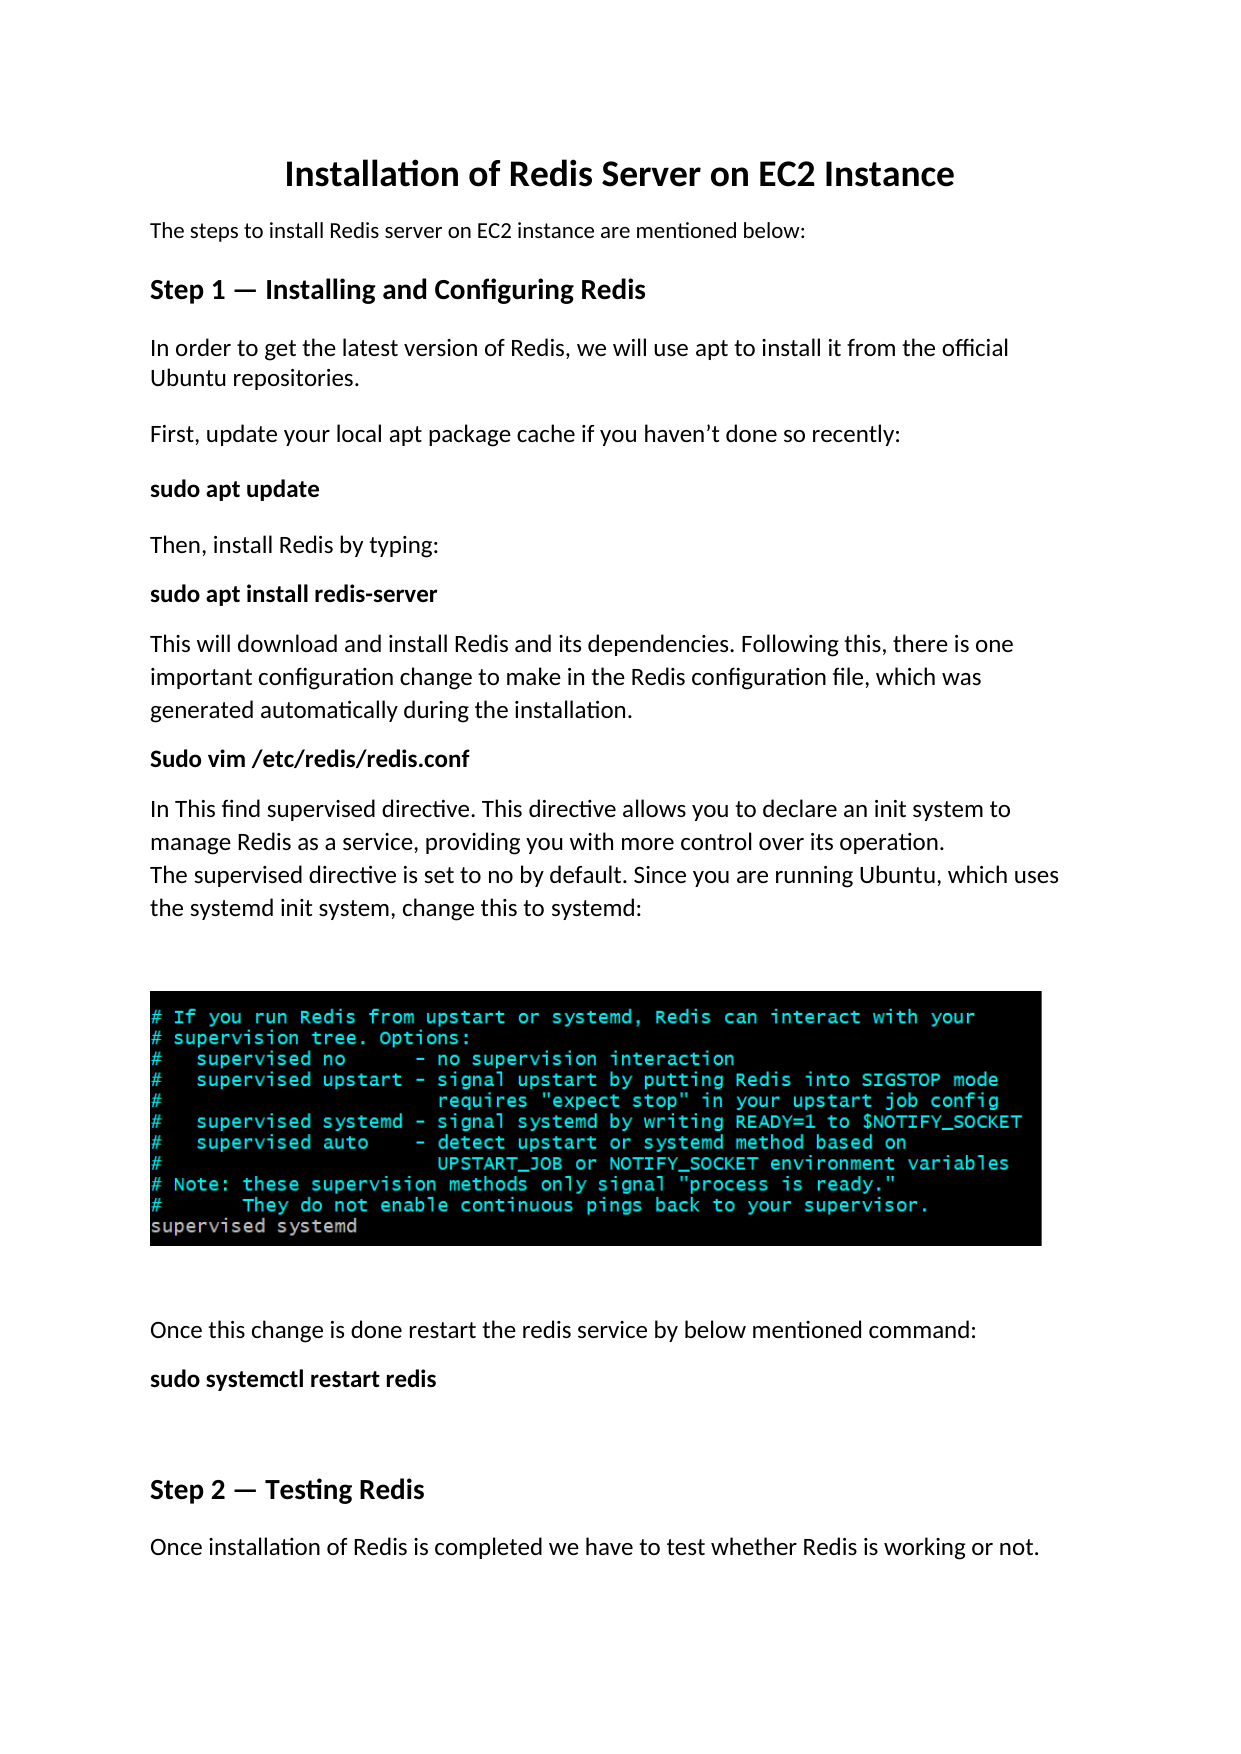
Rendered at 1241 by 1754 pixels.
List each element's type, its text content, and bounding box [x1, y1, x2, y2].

text Once installation of Redis is completed we have to test whether Redis is working or not. [150, 1531, 1090, 1562]
text The steps to install Redis server on EC2 instance are mentioned below: [150, 216, 1090, 244]
text Then, install Redis by typing: [150, 529, 1090, 559]
text Step 1 — Installing and Configuring Redis [150, 271, 1090, 307]
text Sudo vim /etc/redis/redis.conf [150, 744, 1090, 774]
text Once this change is done restart the redis service by below mentioned command: [150, 1314, 1090, 1344]
text In order to get the latest version of Redis, we will use apt to install it from the official Ubuntu repositories. [150, 332, 1090, 393]
text Step 2 — Testing Redis [150, 1471, 1090, 1506]
text First, update your local apt package cache if you haven’t done so recently: [150, 418, 1090, 448]
text This will download and install Redis and its dependencies. Following this, there is one important configuration change to make in the Redis configuration file, which was generated automatically during the installation. [150, 628, 1090, 724]
text sudo systemctl restart redis [150, 1363, 1090, 1394]
text In This find supervised directive. This directive allows you to declare an init system to manage Redis as a service, providing you with more control over its operation. The supervised directive is set to no by default. Since you are running Ubuntu, which uses the systemd init system, change this to systemd: [150, 793, 1090, 922]
text Installation of Redis Server on EC2 Instance [150, 150, 1090, 196]
text sudo apt update [150, 473, 1090, 504]
picture [150, 991, 1042, 1246]
text sudo apt install redis-server [150, 579, 1090, 609]
